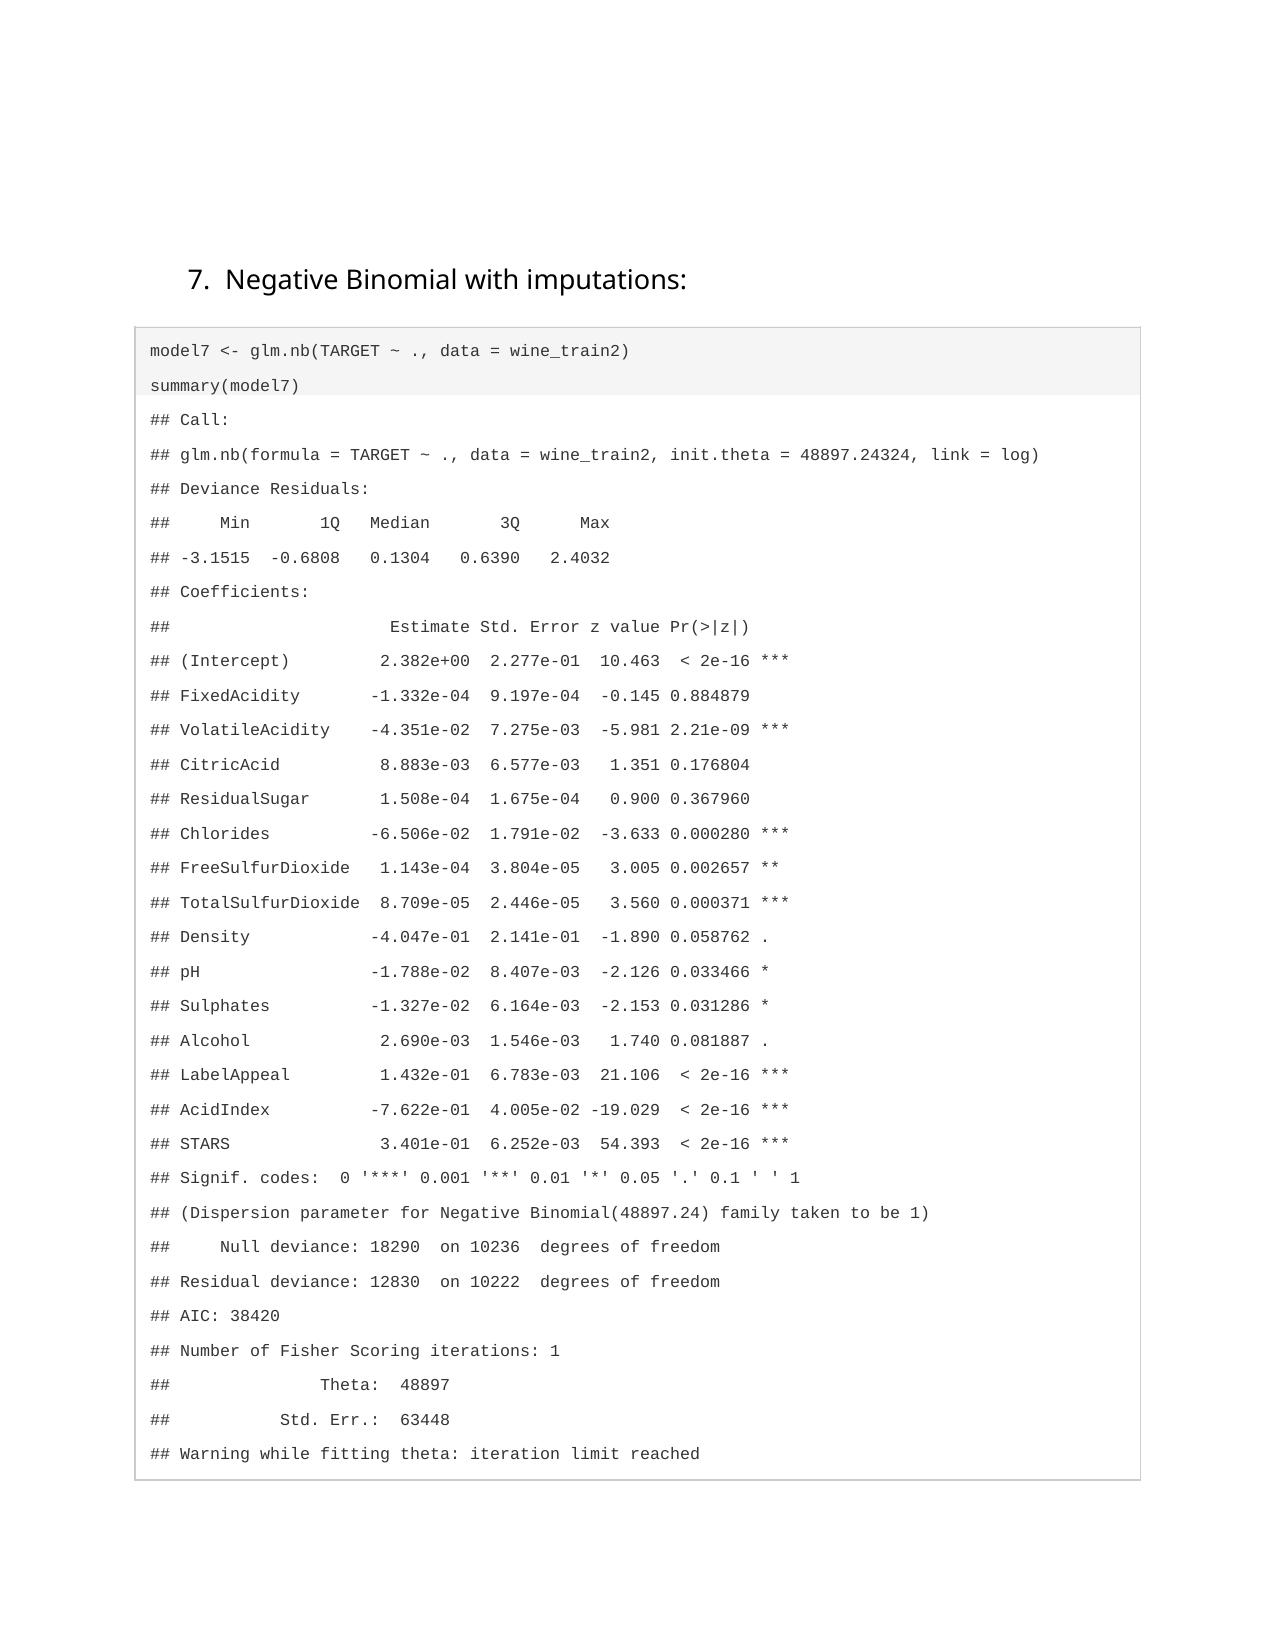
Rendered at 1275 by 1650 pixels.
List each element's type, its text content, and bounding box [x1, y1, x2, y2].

text summary(model7) [136, 361, 1140, 395]
text ## Deviance Residuals: [136, 464, 1140, 499]
text ## LabelAppeal 1.432e-01 6.783e-03 21.106 < 2e-16 *** [136, 1051, 1140, 1085]
text ## Estimate Std. Error z value Pr(>|z|) [136, 602, 1140, 637]
text ## Min 1Q Median 3Q Max [136, 499, 1140, 533]
text ## Theta: 48897 [136, 1361, 1140, 1395]
text ## AIC: 38420 [136, 1292, 1140, 1326]
text ## Call: [136, 395, 1140, 430]
text ## (Intercept) 2.382e+00 2.277e-01 10.463 < 2e-16 *** [136, 637, 1140, 671]
text ## VolatileAcidity -4.351e-02 7.275e-03 -5.981 2.21e-09 *** [136, 706, 1140, 740]
text ## Coefficients: [136, 568, 1140, 602]
text ## Alcohol 2.690e-03 1.546e-03 1.740 0.081887 . [136, 1016, 1140, 1051]
text ## pH -1.788e-02 8.407e-03 -2.126 0.033466 * [136, 947, 1140, 982]
text ## AcidIndex -7.622e-01 4.005e-02 -19.029 < 2e-16 *** [136, 1085, 1140, 1119]
text ## (Dispersion parameter for Negative Binomial(48897.24) family taken to be 1) [136, 1188, 1140, 1223]
text ## CitricAcid 8.883e-03 6.577e-03 1.351 0.176804 [136, 740, 1140, 775]
text ## -3.1515 -0.6808 0.1304 0.6390 2.4032 [136, 533, 1140, 568]
text ## FreeSulfurDioxide 1.143e-04 3.804e-05 3.005 0.002657 ** [136, 844, 1140, 878]
text ## ResidualSugar 1.508e-04 1.675e-04 0.900 0.367960 [136, 775, 1140, 809]
text ## glm.nb(formula = TARGET ~ ., data = wine_train2, init.theta = 48897.24324, link = log) [136, 430, 1140, 464]
text ## Warning while fitting theta: iteration limit reached [136, 1430, 1140, 1479]
text ## Residual deviance: 12830 on 10222 degrees of freedom [136, 1257, 1140, 1292]
text ## TotalSulfurDioxide 8.709e-05 2.446e-05 3.560 0.000371 *** [136, 878, 1140, 913]
list Negative Binomial with imputations: [187, 260, 1125, 297]
text ## Null deviance: 18290 on 10236 degrees of freedom [136, 1223, 1140, 1257]
text ## Number of Fisher Scoring iterations: 1 [136, 1326, 1140, 1361]
text ## Std. Err.: 63448 [136, 1395, 1140, 1430]
text ## FixedAcidity -1.332e-04 9.197e-04 -0.145 0.884879 [136, 671, 1140, 706]
text ## STARS 3.401e-01 6.252e-03 54.393 < 2e-16 *** [136, 1119, 1140, 1154]
text ## Signif. codes: 0 '***' 0.001 '**' 0.01 '*' 0.05 '.' 0.1 ' ' 1 [136, 1154, 1140, 1188]
text ## Sulphates -1.327e-02 6.164e-03 -2.153 0.031286 * [136, 982, 1140, 1016]
text ## Density -4.047e-01 2.141e-01 -1.890 0.058762 . [136, 913, 1140, 947]
text model7 <- glm.nb(TARGET ~ ., data = wine_train2) [136, 328, 1140, 361]
text ## Chlorides -6.506e-02 1.791e-02 -3.633 0.000280 *** [136, 809, 1140, 844]
